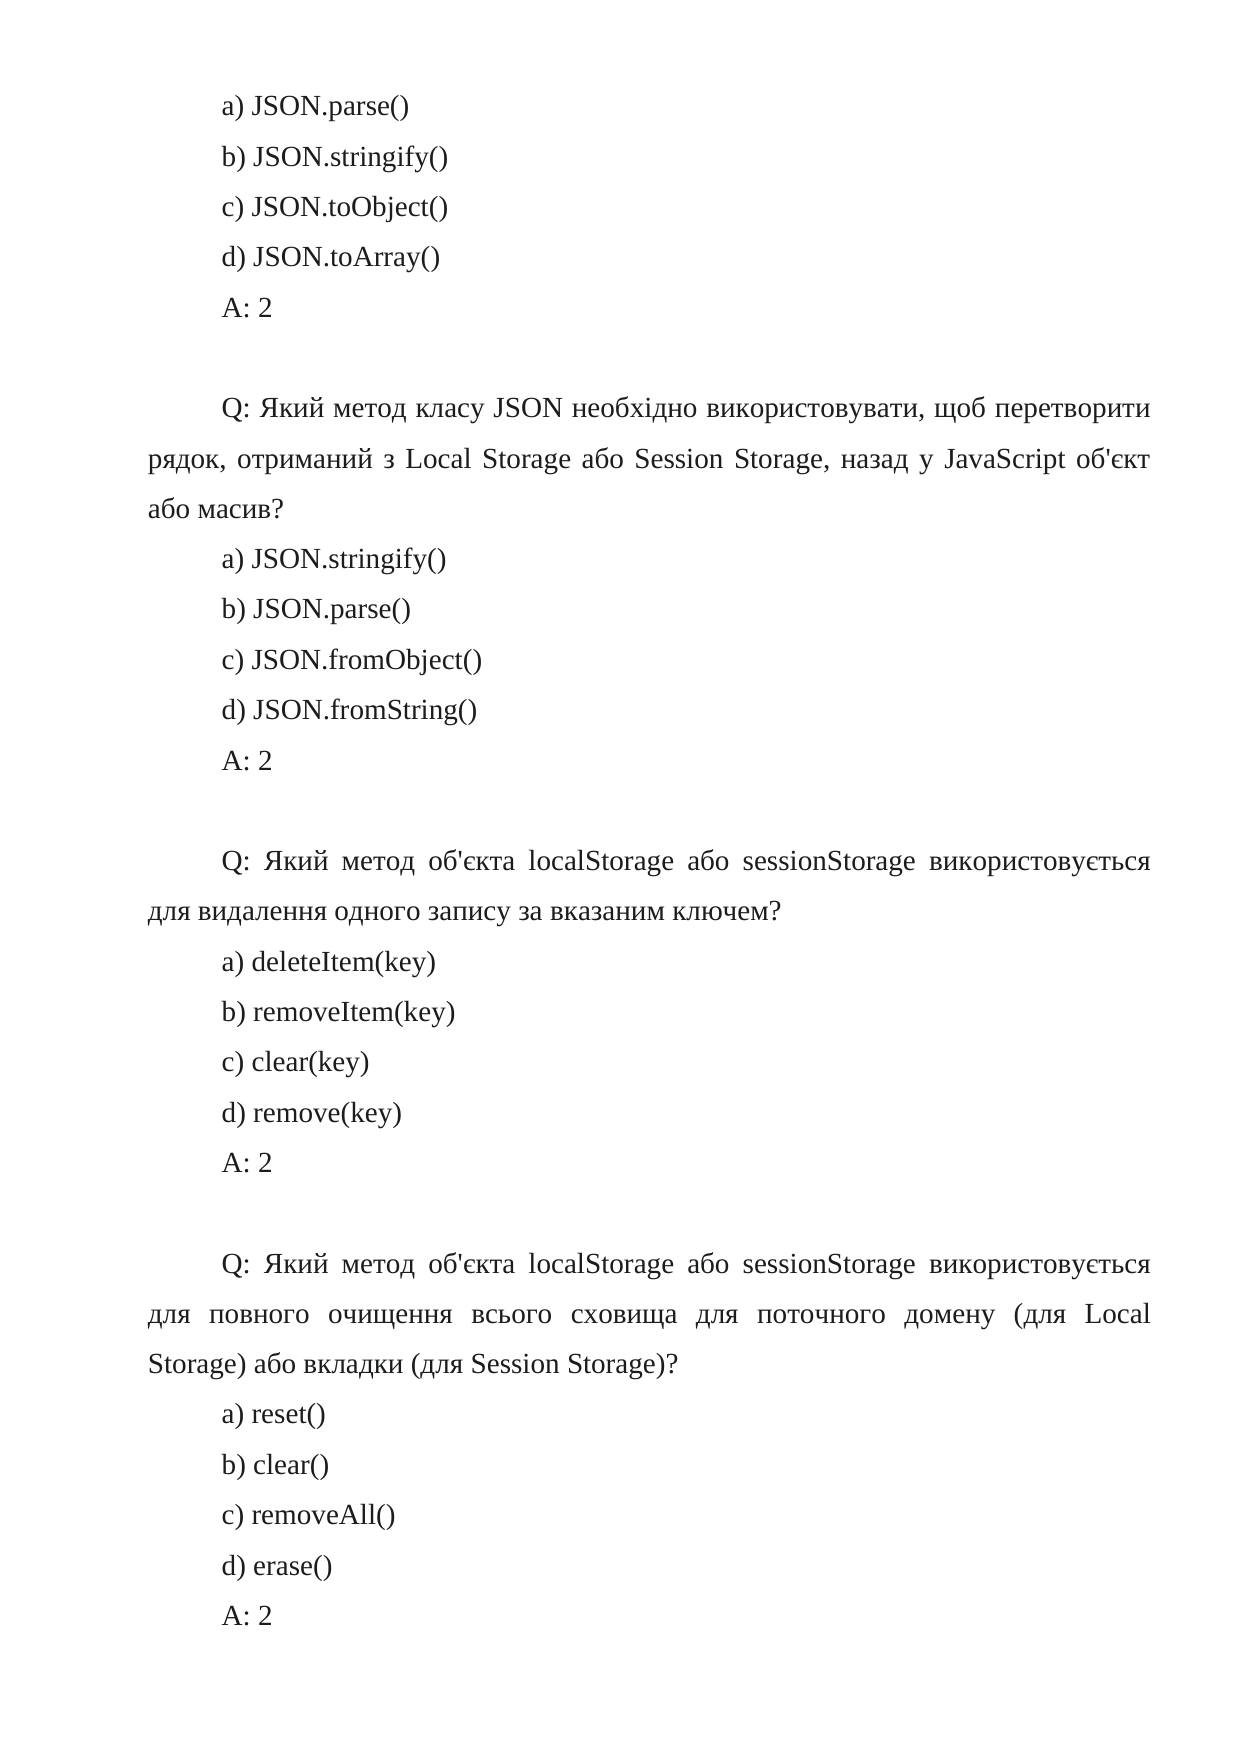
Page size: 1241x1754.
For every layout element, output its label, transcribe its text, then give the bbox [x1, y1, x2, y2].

text A: 2 [148, 290, 1152, 323]
text c) removeAll() [148, 1497, 1152, 1531]
text a) JSON.parse() [148, 88, 1152, 122]
text d) JSON.fromString() [148, 692, 1152, 726]
text d) erase() [148, 1548, 1152, 1581]
text b) JSON.parse() [148, 592, 1152, 625]
text c) clear(key) [148, 1044, 1152, 1078]
text a) JSON.stringify() [148, 541, 1152, 575]
text b) clear() [148, 1447, 1152, 1481]
text a) reset() [148, 1397, 1152, 1430]
text c) JSON.fromObject() [148, 642, 1152, 676]
text a) deleteItem(key) [148, 944, 1152, 977]
text d) JSON.toArray() [148, 239, 1152, 273]
text Q: Який метод об'єкта localStorage або sessionStorage використовується для видалення одного запису за вказаним ключем? [148, 843, 1152, 927]
text b) removeItem(key) [148, 994, 1152, 1028]
text A: 2 [148, 1598, 1152, 1631]
text A: 2 [148, 743, 1152, 776]
text Q: Який метод класу JSON необхідно використовувати, щоб перетворити рядок, отриманий з Local Storage або Session Storage, назад у JavaScript об'єкт або масив? [148, 390, 1152, 524]
text A: 2 [148, 1145, 1152, 1179]
text d) remove(key) [148, 1095, 1152, 1128]
text b) JSON.stringify() [148, 139, 1152, 172]
text Q: Який метод об'єкта localStorage або sessionStorage використовується для повного очищення всього сховища для поточного домену (для Local Storage) або вкладки (для Session Storage)? [148, 1246, 1152, 1380]
text c) JSON.toObject() [148, 189, 1152, 223]
